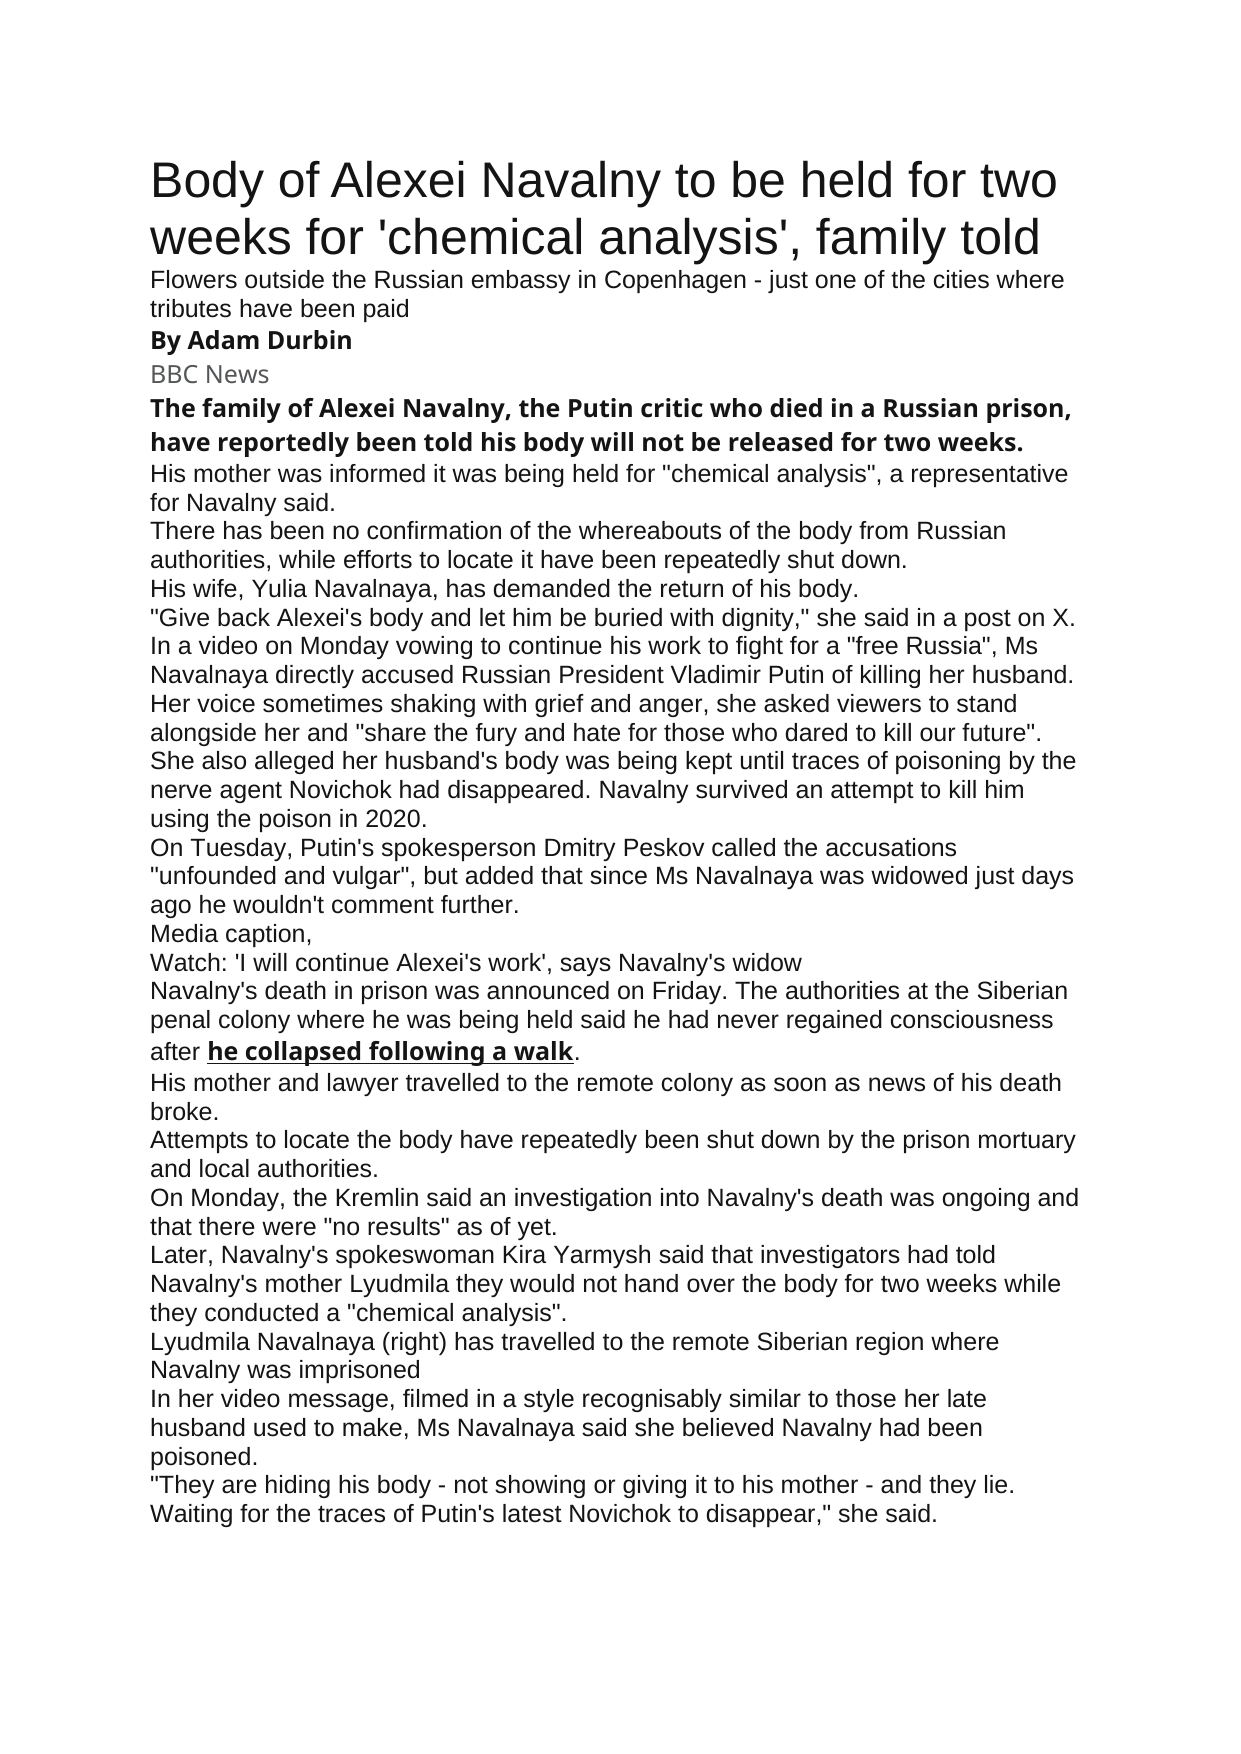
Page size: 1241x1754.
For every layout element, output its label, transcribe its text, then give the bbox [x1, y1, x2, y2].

text She also alleged her husband's body was being kept until traces of poisoning by the nerve agent Novichok had disappeared. Navalny survived an attempt to kill him using the poison in 2020. [150, 746, 1090, 832]
text On Tuesday, Putin's spokesperson Dmitry Peskov called the accusations "unfounded and vulgar", but added that since Ms Navalnaya was widowed just days ago he wouldn't comment further. [150, 832, 1090, 919]
text The family of Alexei Navalny, the Putin critic who died in a Russian prison, have reportedly been told his body will not be released for two weeks. [150, 391, 1090, 459]
text Body of Alexei Navalny to be held for two weeks for 'chemical analysis', family told [150, 150, 1090, 265]
text Attempts to locate the body have repeatedly been shut down by the prison mortuary and local authorities. [150, 1125, 1090, 1183]
text Lyudmila Navalnaya (right) has travelled to the remote Siberian region where Navalny was imprisoned [150, 1327, 1090, 1384]
text His wife, Yulia Navalnaya, has demanded the return of his body. [150, 574, 1090, 602]
text Later, Navalny's spokeswoman Kira Yarmysh said that investigators had told Navalny's mother Lyudmila they would not hand over the body for two weeks while they conducted a "chemical analysis". [150, 1240, 1090, 1327]
text Flowers outside the Russian embassy in Copenhagen - just one of the cities where tributes have been paid [150, 265, 1090, 322]
text On Monday, the Kremlin said an investigation into Navalny's death was ongoing and that there were "no results" as of yet. [150, 1183, 1090, 1240]
text BBC News [150, 357, 1090, 391]
text Her voice sometimes shaking with grief and anger, she asked viewers to stand alongside her and "share the fury and hate for those who dared to kill our future". [150, 689, 1090, 746]
text Media caption, [150, 919, 1090, 947]
text Navalny's death in prison was announced on Friday. The authorities at the Siberian penal colony where he was being held said he had never regained consciousness after he collapsed following a walk. [150, 976, 1090, 1068]
text "They are hiding his body - not showing or giving it to his mother - and they lie. Waiting for the traces of Putin's latest Novichok to disappear," she said. [150, 1470, 1090, 1528]
text In her video message, filmed in a style recognisably similar to those her late husband used to make, Ms Navalnaya said she believed Navalny had been poisoned. [150, 1384, 1090, 1470]
text His mother was informed it was being held for "chemical analysis", a representative for Navalny said. [150, 459, 1090, 516]
text "Give back Alexei's body and let him be buried with dignity," she said in a post on X. [150, 602, 1090, 631]
text In a video on Monday vowing to continue his work to fight for a "free Russia", Ms Navalnaya directly accused Russian President Vladimir Putin of killing her husband. [150, 631, 1090, 689]
text Watch: 'I will continue Alexei's work', says Navalny's widow [150, 947, 1090, 976]
text There has been no confirmation of the whereabouts of the body from Russian authorities, while efforts to locate it have been repeatedly shut down. [150, 516, 1090, 574]
text By Adam Durbin [150, 322, 1090, 357]
text His mother and lawyer travelled to the remote colony as soon as news of his death broke. [150, 1068, 1090, 1125]
